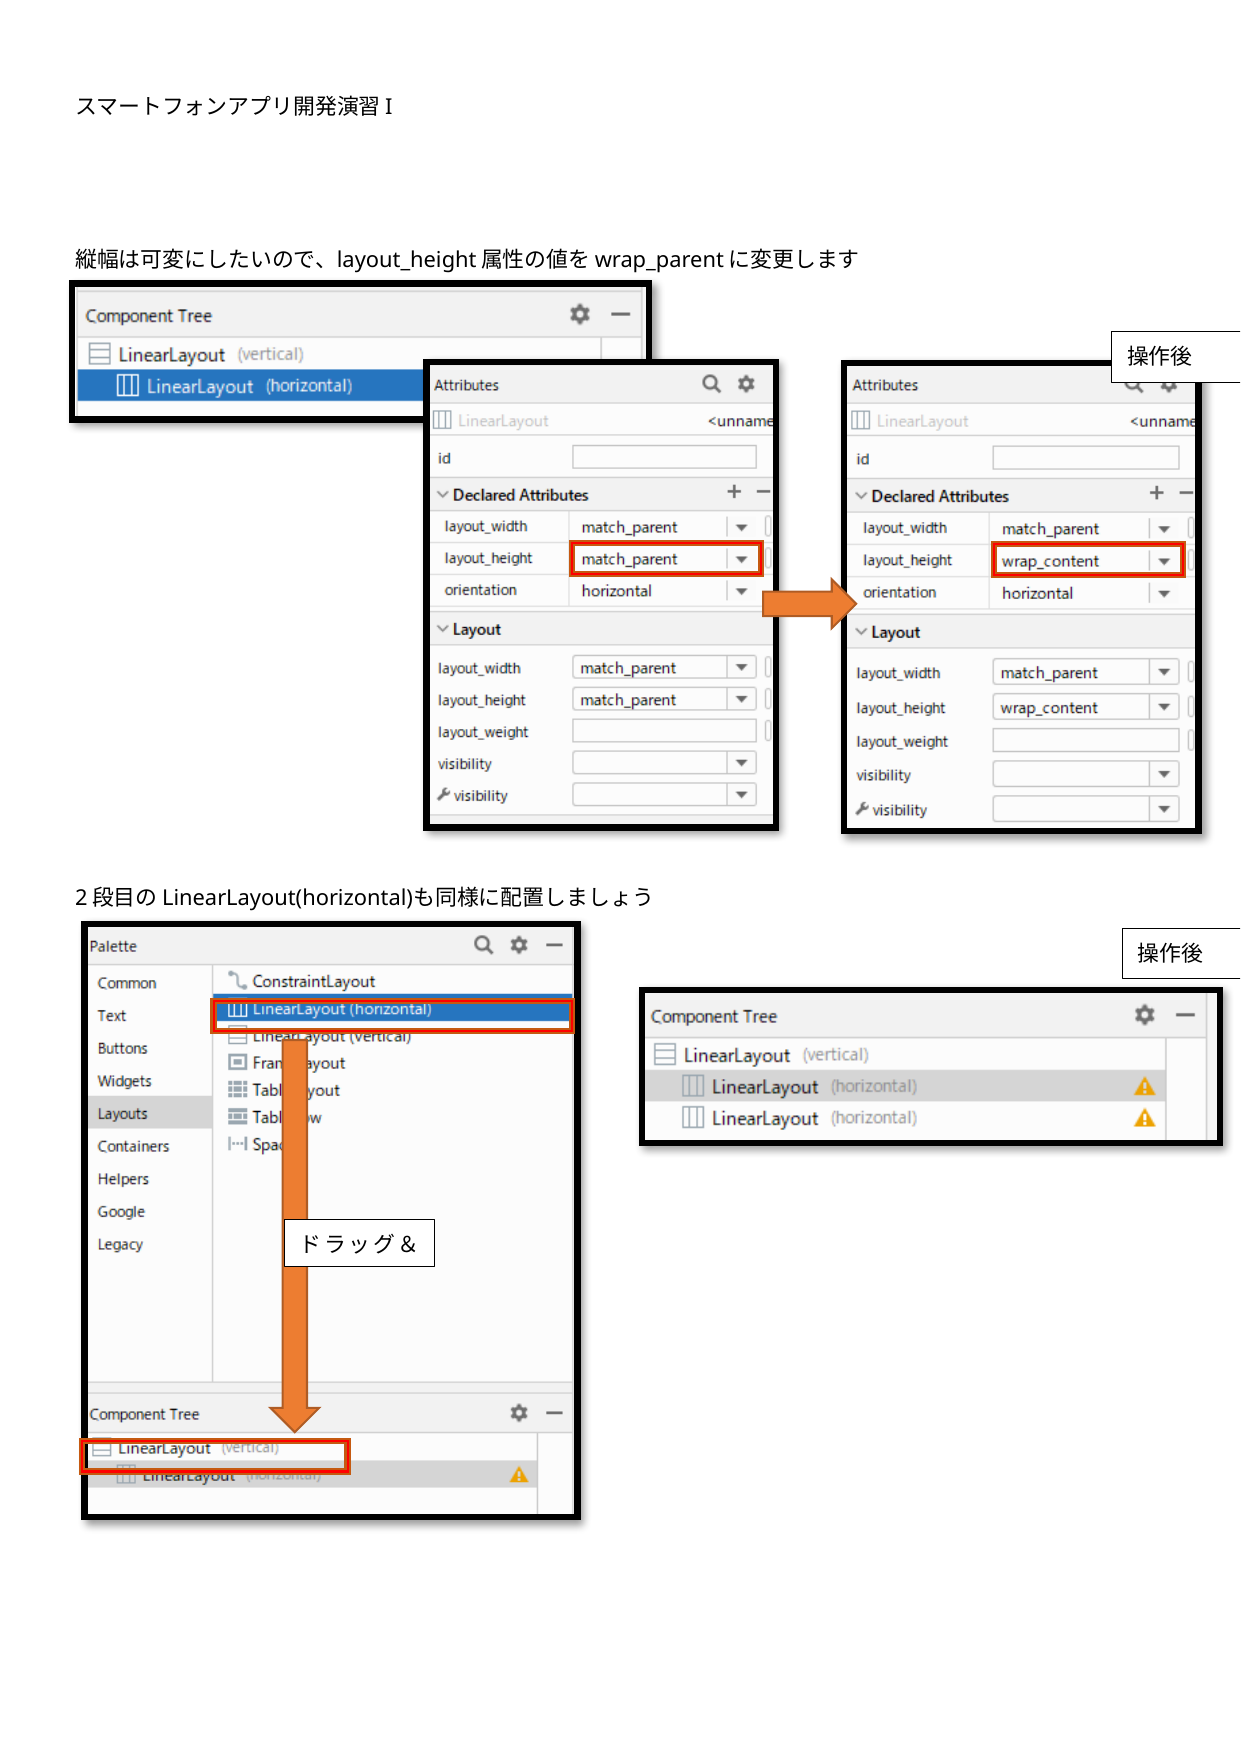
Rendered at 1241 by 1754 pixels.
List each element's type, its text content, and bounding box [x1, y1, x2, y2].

text 2段目のLinearLayout(horizontal)も同様に配置しましょう [75, 877, 1165, 914]
picture [88, 1444, 344, 1468]
picture [430, 365, 773, 824]
picture [217, 1004, 569, 1028]
picture [75, 287, 646, 416]
picture [88, 927, 574, 1514]
picture [645, 993, 1217, 1140]
picture [847, 366, 1195, 828]
text 縦幅は可変にしたいので、layout_height属性の値をwrap_parentに変更します [75, 239, 1165, 277]
